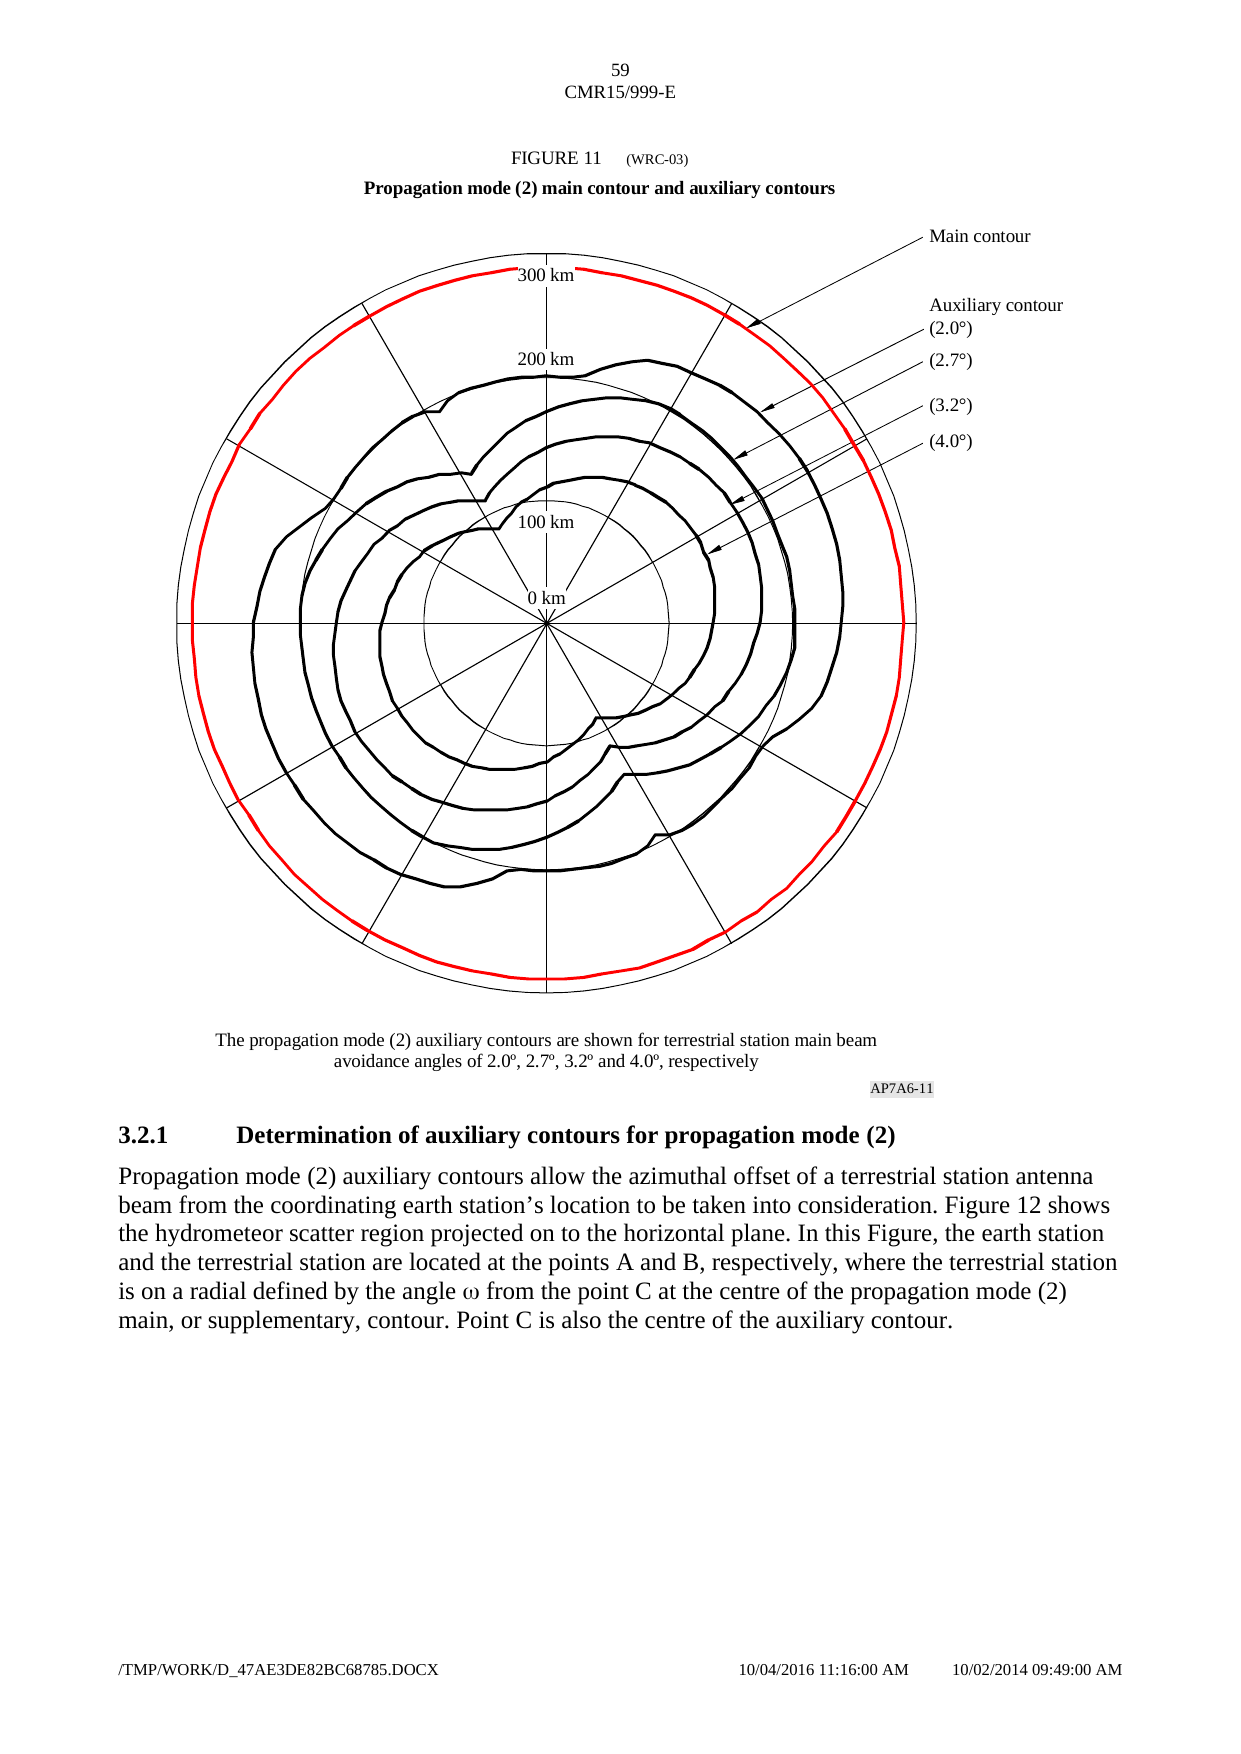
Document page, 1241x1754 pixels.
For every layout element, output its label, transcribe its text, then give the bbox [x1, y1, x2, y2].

subtitle 3.2.1 Determination of auxiliary contours for propagation mode (2) [118, 1120, 1122, 1148]
text Propagation mode (2) auxiliary contours allow the azimuthal offset of a terrestrial station antenna beam from the coordinating earth station’s location to be taken into consideration. Figure 12 shows the hydrometeor scatter region projected on to the horizontal plane. In this Figure, the earth station and the terrestrial station are located at the points A and B, respectively, where the terrestrial station is on a radial defined by the angle from the point C at the centre of the propagation mode (2) main, or supplementary, contour. Point C is also the centre of the auxiliary contour. [118, 1161, 1122, 1333]
